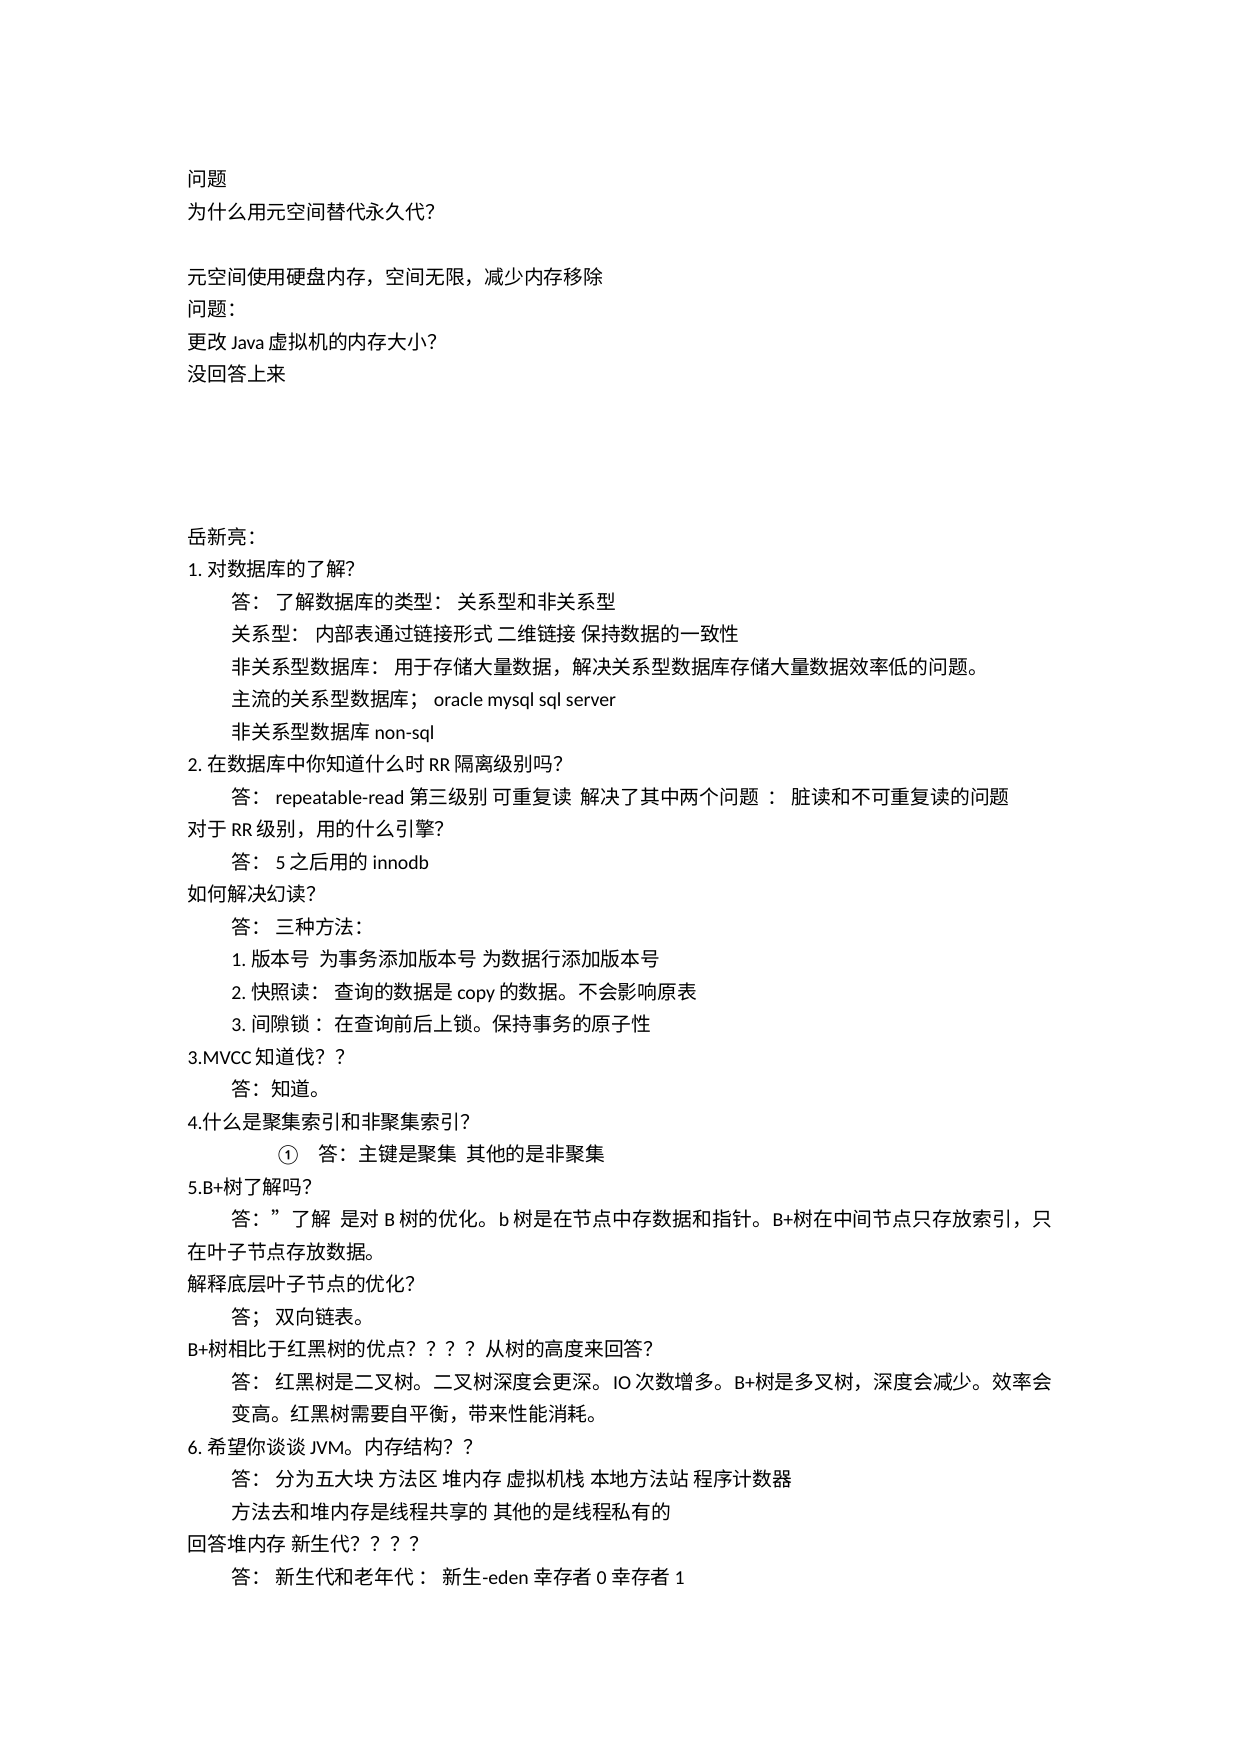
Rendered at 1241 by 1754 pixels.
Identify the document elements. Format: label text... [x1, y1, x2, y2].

text 更改Java虚拟机的内存大小？ [187, 324, 1053, 357]
list 间隙锁 ：在查询前后上锁。保持事务的原子性 [187, 1007, 1053, 1039]
list 快照读： 查询的数据是copy的数据。不会影响原表 [187, 974, 1053, 1007]
list 答： 三种方法： [187, 909, 1053, 942]
list 答； 双向链表。 [187, 1299, 1053, 1332]
list 答： 了解数据库的类型： 关系型和非关系型 [187, 584, 1053, 617]
text 岳新亮： [187, 519, 1053, 552]
list 希望你谈谈JVM。内存结构？？ [187, 1429, 1053, 1462]
list 在数据库中你知道什么时RR隔离级别吗？ [187, 747, 1053, 779]
list 答： 新生代和老年代 ： 新生-eden 幸存者0 幸存者1 [187, 1559, 1053, 1592]
list 对数据库的了解？ [187, 552, 1053, 584]
text 为什么用元空间替代永久代？ [187, 194, 1053, 227]
text 问题： [187, 292, 1053, 324]
text 元空间使用硬盘内存，空间无限，减少内存移除 [187, 259, 1053, 292]
text 问题 [187, 162, 1053, 194]
list 解释底层叶子节点的优化？ [187, 1267, 1053, 1299]
list 对于RR级别，用的什么引擎？ [187, 812, 1053, 844]
list 关系型： 内部表通过链接形式 二维链接 保持数据的一致性 [187, 617, 1053, 649]
list 答：主键是聚集 其他的是非聚集 [275, 1137, 1053, 1169]
list 方法去和堆内存是线程共享的 其他的是线程私有的 [231, 1494, 1053, 1527]
list 答： 5之后用的innodb [187, 844, 1053, 877]
list 非关系型数据库： 用于存储大量数据，解决关系型数据库存储大量数据效率低的问题。 [187, 649, 1053, 682]
list 5.B+树了解吗？ [187, 1169, 1053, 1202]
list 如何解决幻读？ [187, 877, 1053, 909]
list 版本号 为事务添加版本号 为数据行添加版本号 [187, 942, 1053, 974]
list 非关系型数据库 non-sql [187, 714, 1053, 747]
list 答： 红黑树是二叉树。二叉树深度会更深。IO次数增多。B+树是多叉树，深度会减少。效率会 变高。红黑树需要自平衡，带来性能消耗。 [187, 1364, 1053, 1429]
list 回答堆内存 新生代？？？？ [187, 1527, 1053, 1559]
list 4.什么是聚集索引和非聚集索引？ [187, 1104, 1053, 1137]
list 答： repeatable-read 第三级别 可重复读 解决了其中两个问题 ： 脏读和不可重复读的问题 [187, 779, 1053, 812]
text 没回答上来 [187, 357, 1053, 389]
list B+树相比于红黑树的优点？？？？从树的高度来回答？ [187, 1332, 1053, 1364]
list 主流的关系型数据库； oracle mysql sql server [187, 682, 1053, 714]
list 3.MVCC知道伐？？ [187, 1039, 1053, 1072]
list 答： 分为五大块 方法区 堆内存 虚拟机栈 本地方法站 程序计数器 [231, 1462, 1053, 1494]
list 答：知道。 [231, 1072, 1053, 1104]
list 答：”了解 是对B树的优化。b树是在节点中存数据和指针。B+树在中间节点只存放索引，只在叶子节点存放数据。 [187, 1202, 1053, 1267]
